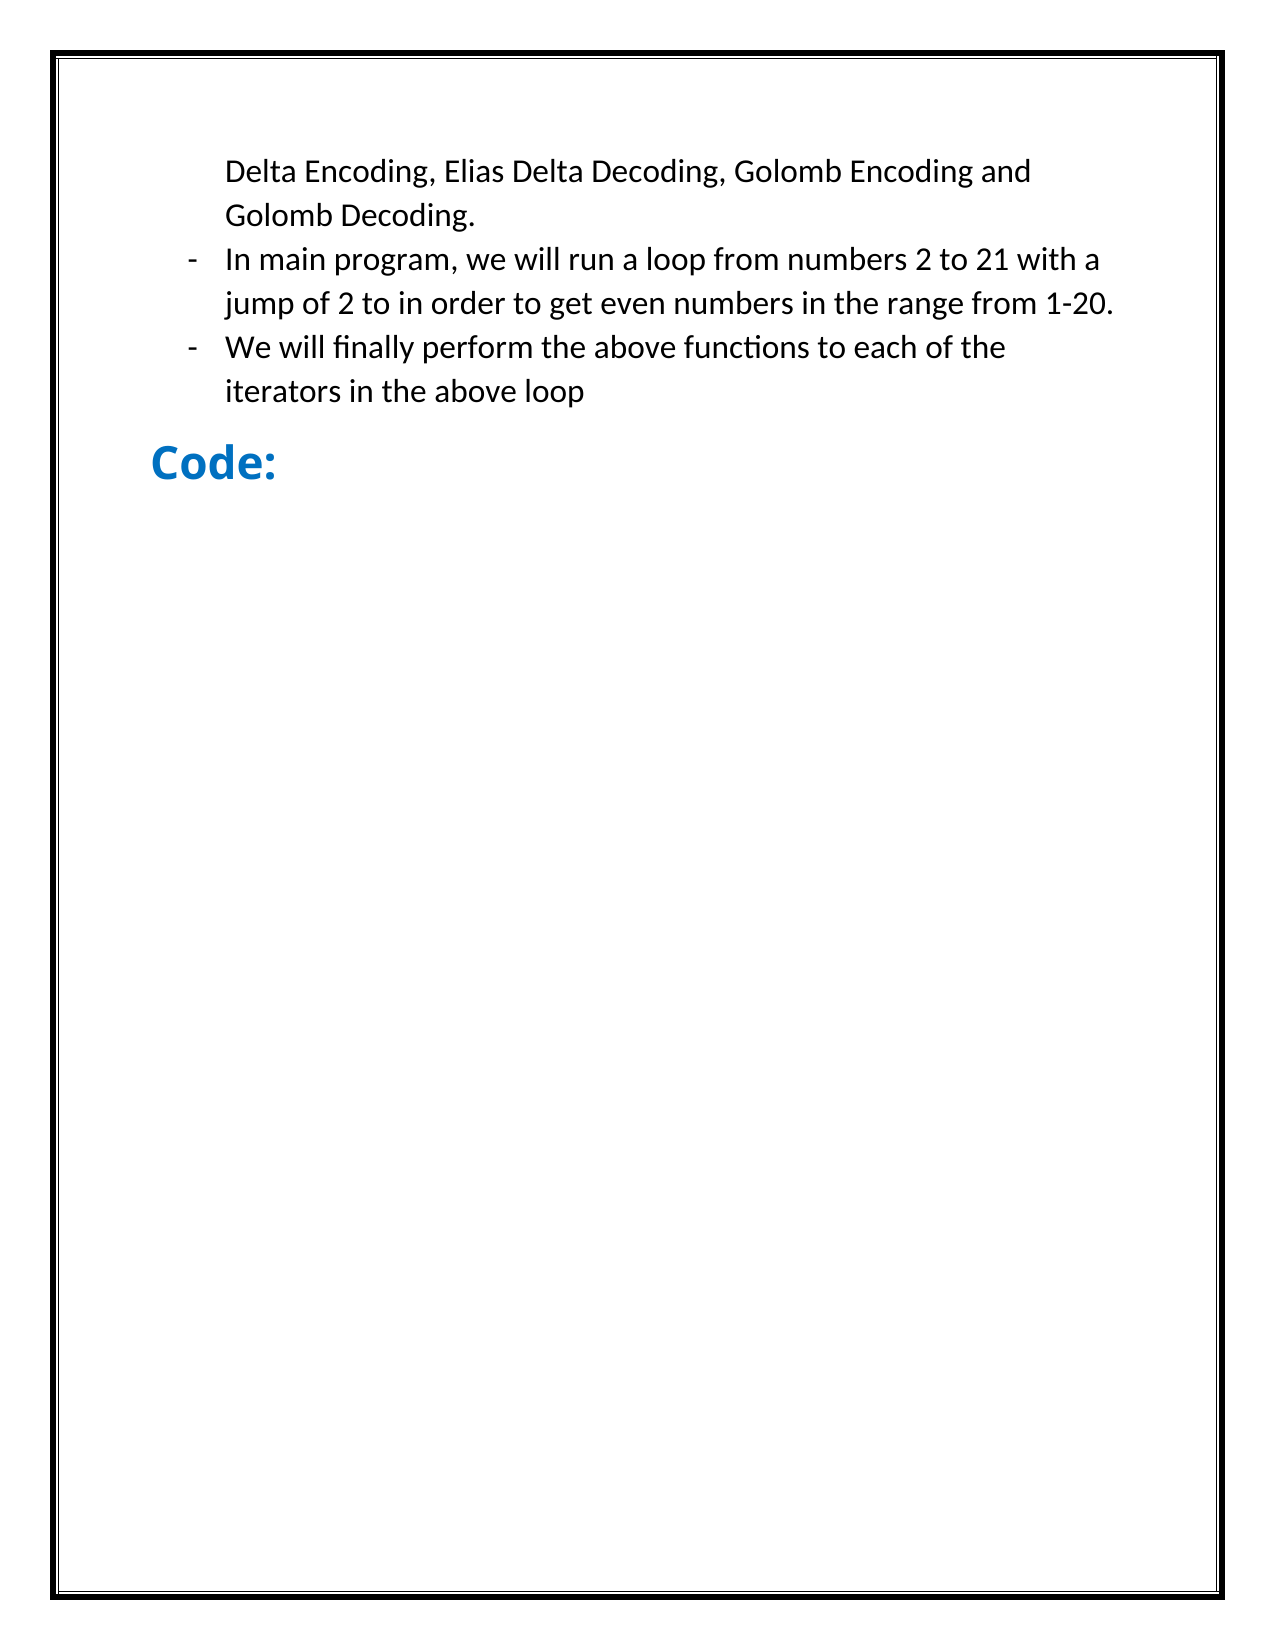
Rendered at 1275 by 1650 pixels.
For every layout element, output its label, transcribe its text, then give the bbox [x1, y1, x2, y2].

list We will finally perform the above functions to each of the iterators in the above loop [187, 326, 1125, 411]
list In main program, we will run a loop from numbers 2 to 21 with a jump of 2 to in order to get even numbers in the range from 1-20. [187, 238, 1125, 323]
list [187, 150, 1125, 235]
text Code: [150, 430, 1125, 493]
